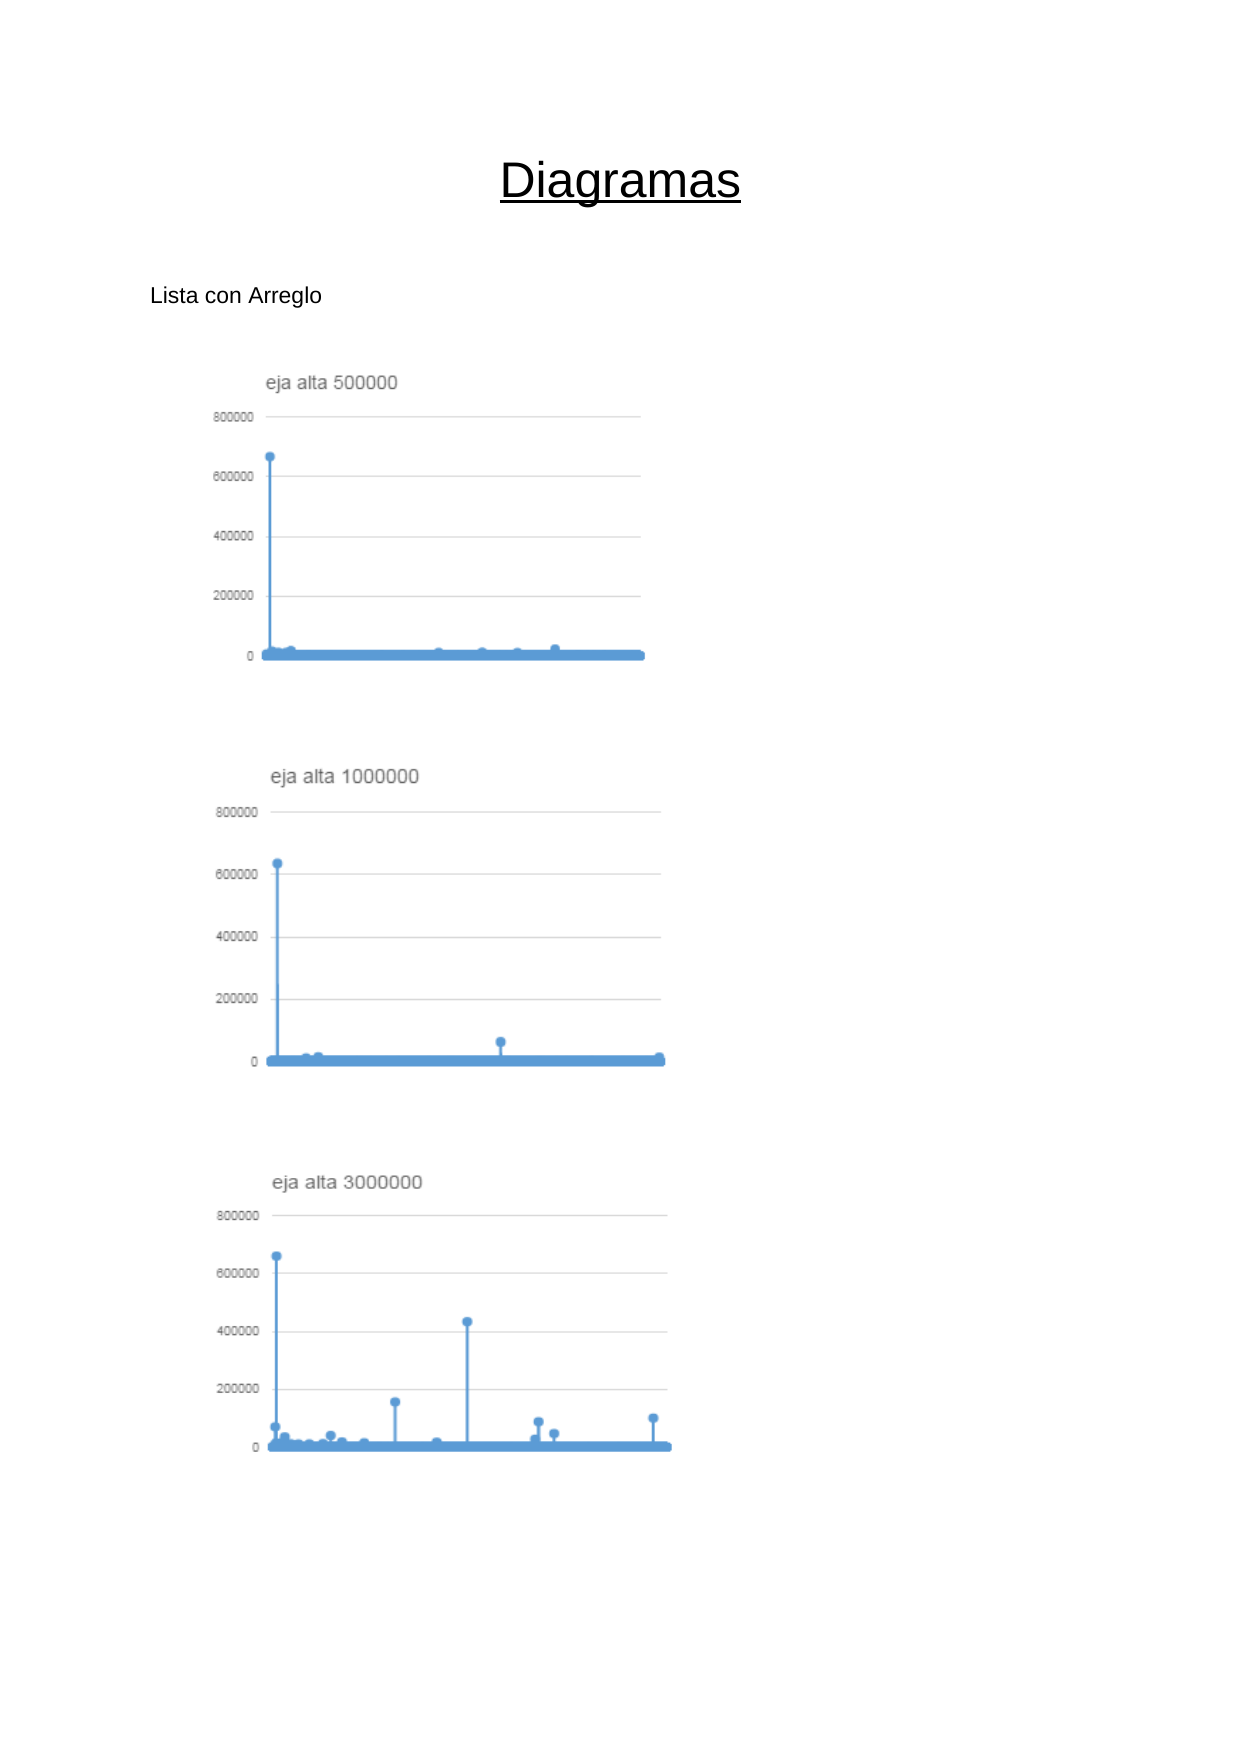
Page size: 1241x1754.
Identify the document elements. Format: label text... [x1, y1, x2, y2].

text Lista con Arreglo [150, 282, 1090, 308]
picture [150, 1143, 790, 1520]
picture [150, 342, 757, 731]
picture [150, 735, 782, 1140]
text Diagramas [150, 150, 1090, 207]
